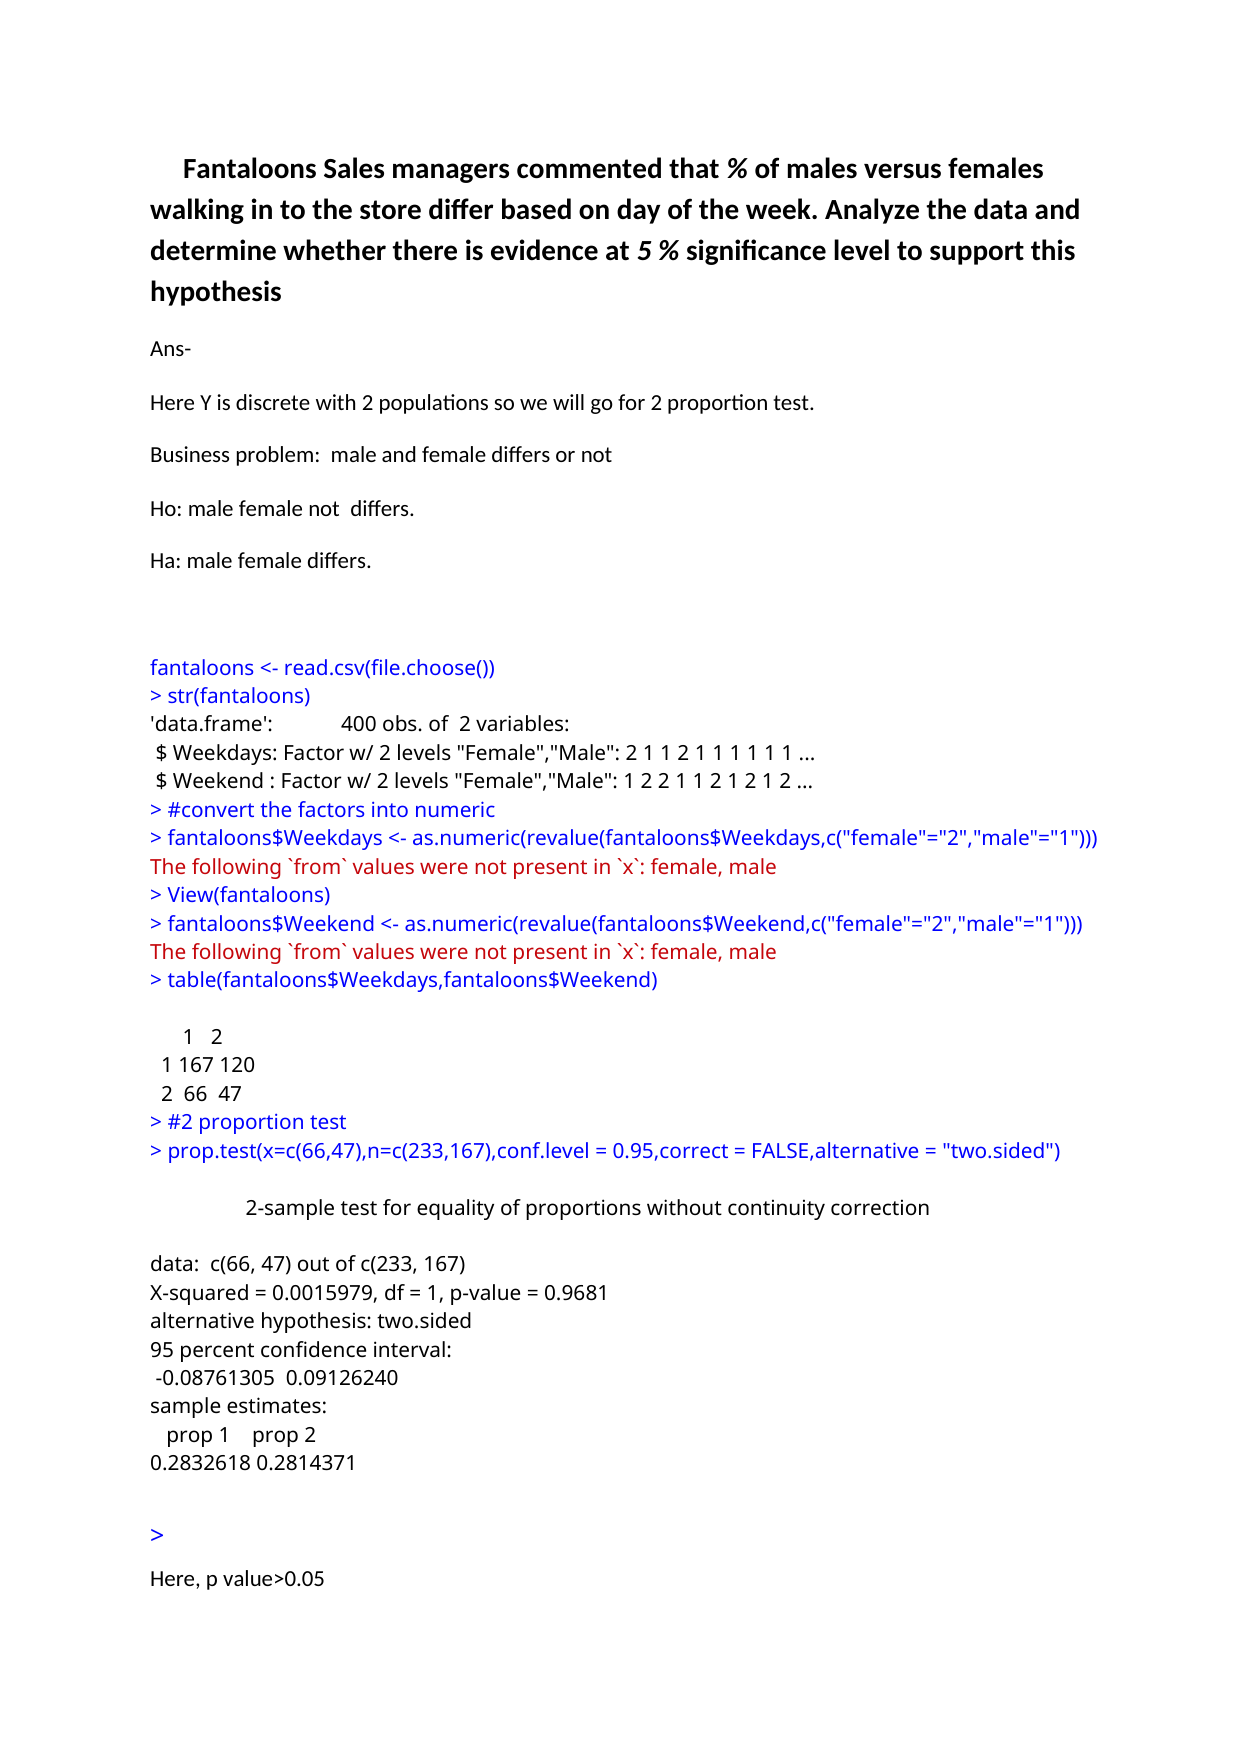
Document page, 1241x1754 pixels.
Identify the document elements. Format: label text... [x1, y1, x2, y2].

text Ha: male female differs. [150, 547, 1090, 575]
text Here, p value>0.05 [150, 1564, 1090, 1593]
text Business problem: male and female differs or not [150, 441, 1090, 469]
text Ans- [150, 334, 1090, 363]
text Here Y is discrete with 2 populations so we will go for 2 proportion test. [150, 388, 1090, 416]
table_header fantaloons <- read.csv(file.choose()) > str(fantaloons) 'data.frame': 400 obs. of 2 variables: $ Weekdays: Factor w/ 2 levels "Female","Male": 2 1 1 2 1 1 1 1 1 1 ... $ Weekend : Factor w/ 2 levels "Female","Male": 1 2 2 1 1 2 1 2 1 2 ... > #convert the factors into numeric > fantaloons$Weekdays <- as.numeric(revalue(fantaloons$Weekdays,c("female"="2","male"="1"))) The following `from` values were not present in `x`: female, male > View(fantaloons) > fantaloons$Weekend <- as.numeric(revalue(fantaloons$Weekend,c("female"="2","male"="1"))) The following `from` values were not present in `x`: female, male > table(fantaloons$Weekdays,fantaloons$Weekend) 1 2 1 167 120 2 66 47 > #2 proportion test > prop.test(x=c(66,47),n=c(233,167),conf.level = 0.95,correct = FALSE,alternative = "two.sided") 2-sample test for equality of proportions without continuity correction data: c(66, 47) out of c(233, 167) X-squared = 0.0015979, df = 1, p-value = 0.9681 alternative hypothesis: two.sided 95 percent confidence interval: -0.08761305 0.09126240 sample estimates: prop 1 prop 2 0.2832618 0.2814371 [141, 653, 1240, 1518]
table_cell [141, 1518, 1240, 1564]
text Fantaloons Sales managers commented that % of males versus females walking in to the store differ based on day of the week. Analyze the data and determine whether there is evidence at 5 % significance level to support this hypothesis [150, 150, 1090, 308]
text Ho: male female not differs. [150, 494, 1090, 522]
